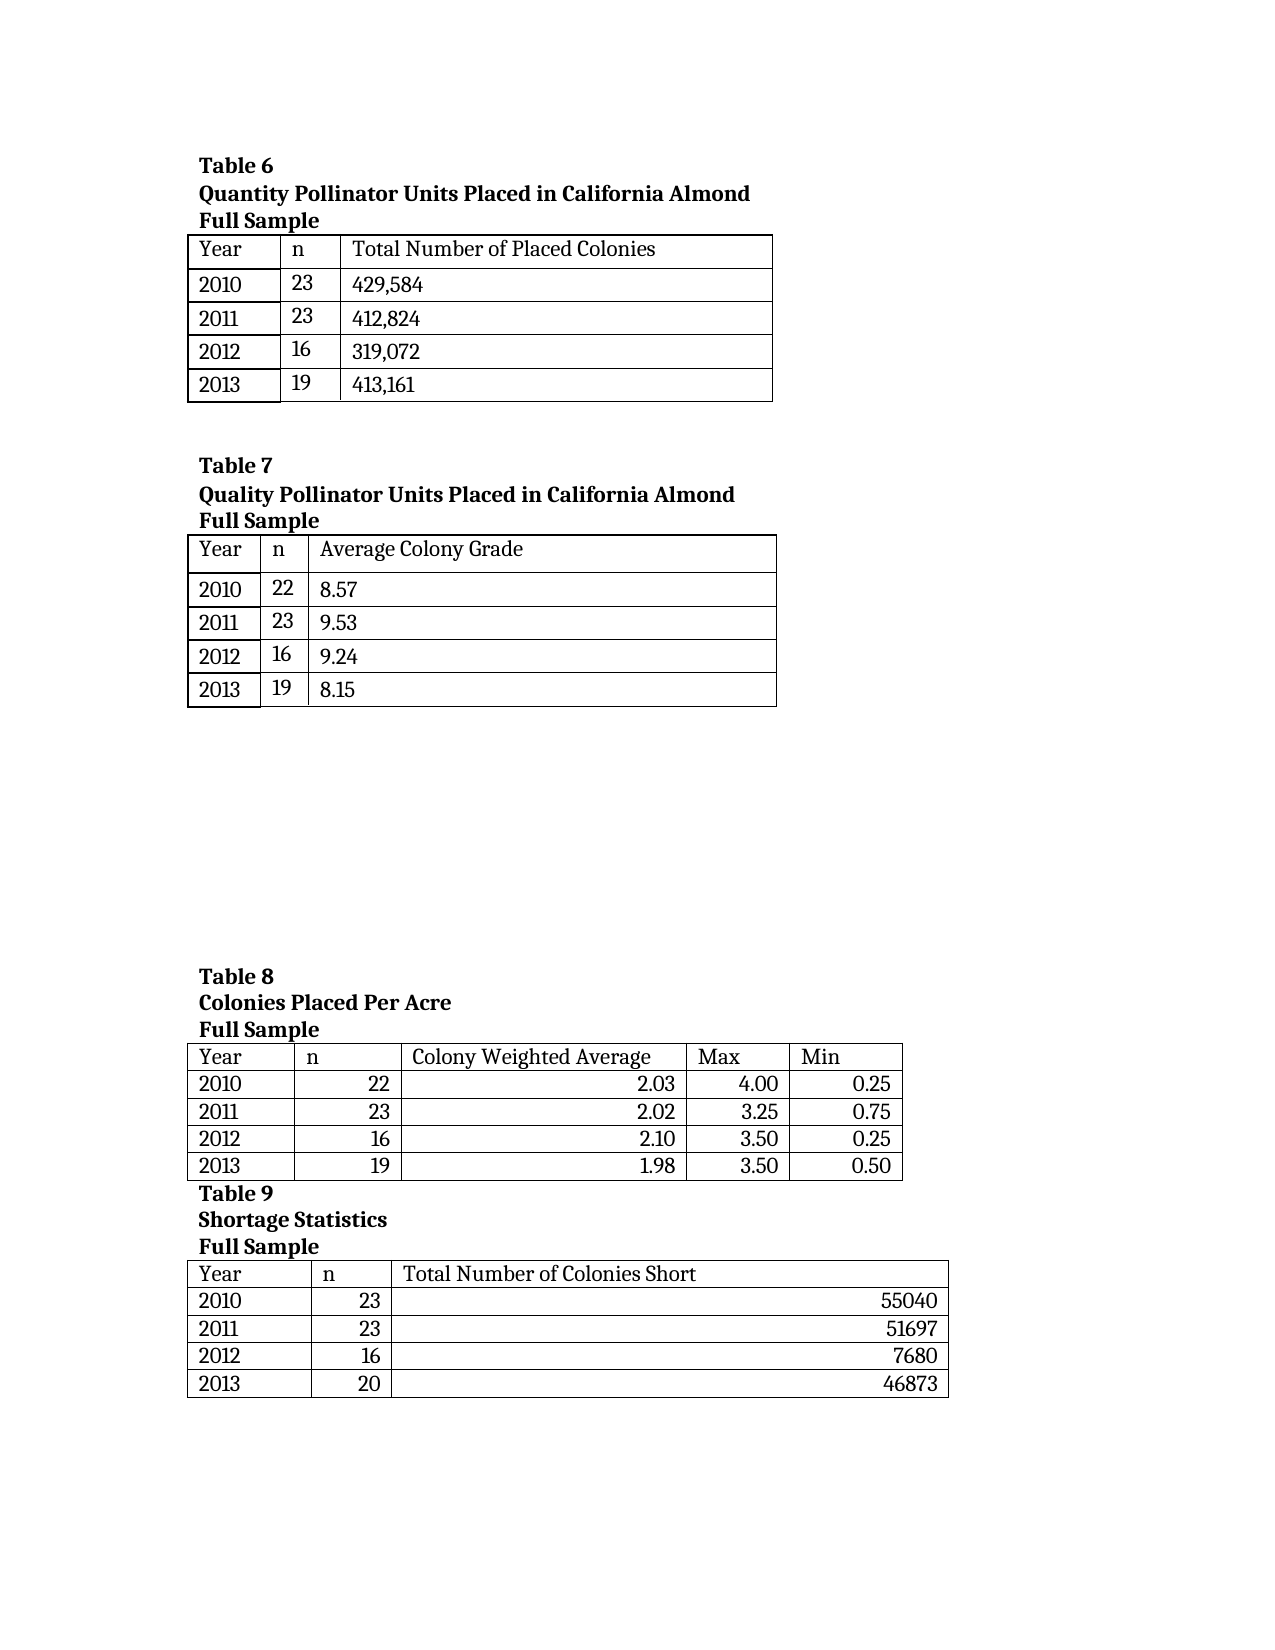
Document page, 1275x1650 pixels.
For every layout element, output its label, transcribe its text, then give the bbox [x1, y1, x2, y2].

table_cell 2011 [188, 1099, 294, 1125]
table_cell 2010 [189, 270, 280, 301]
table_cell 7680 [392, 1343, 948, 1369]
table_cell 22 [261, 573, 308, 606]
table_cell 0.50 [790, 1153, 902, 1180]
table_cell 23 [312, 1288, 391, 1314]
table_cell Total Number of Colonies Short [392, 1261, 948, 1287]
table_cell 2013 [188, 1153, 294, 1180]
table_cell Colonies Placed Per Acre Full Sample [188, 990, 902, 1043]
table_cell 2011 [189, 608, 260, 639]
table_cell 23 [261, 607, 308, 639]
table_cell 429,584 [341, 269, 772, 301]
table_cell n [295, 1044, 401, 1070]
table_cell 3.50 [687, 1126, 789, 1152]
table_cell Shortage Statistics Full Sample [188, 1207, 949, 1260]
table_cell 16 [281, 335, 340, 367]
table_cell 2012 [189, 641, 260, 672]
table_cell 2.10 [402, 1126, 686, 1152]
table_cell 8.15 [309, 673, 776, 706]
table_cell 0.25 [790, 1126, 902, 1152]
table_cell 413,161 [341, 369, 772, 401]
table_cell 2011 [188, 1316, 311, 1342]
table_cell 22 [295, 1071, 401, 1097]
table_cell 20 [312, 1370, 391, 1397]
table_cell Min [790, 1044, 902, 1070]
table_cell 23 [295, 1099, 401, 1125]
table_cell Quantity Pollinator Units Placed in California Almond Full Sample [188, 181, 772, 234]
table_cell 16 [295, 1126, 401, 1152]
table_cell 23 [281, 269, 340, 301]
table_cell 2010 [188, 1288, 311, 1314]
table_cell 2012 [189, 336, 280, 367]
table_cell 2.03 [402, 1071, 686, 1097]
table_cell 16 [312, 1343, 391, 1369]
table_cell 2013 [189, 674, 260, 706]
table_cell 9.24 [309, 640, 776, 672]
table_cell 46873 [392, 1370, 948, 1397]
table_cell Quality Pollinator Units Placed in California Almond Full Sample [188, 481, 776, 534]
table_cell Year [189, 236, 280, 267]
table_header Table 9 [188, 1181, 949, 1207]
table_cell 412,824 [341, 302, 772, 334]
table_cell 19 [281, 369, 341, 401]
table_cell 2.02 [402, 1099, 686, 1125]
table_cell 2010 [189, 574, 260, 606]
table_cell n [281, 236, 340, 267]
table_cell Average Colony Grade [309, 536, 776, 572]
table_cell Year [188, 1261, 311, 1287]
table_cell 51697 [392, 1316, 948, 1342]
table_cell n [261, 536, 308, 572]
table_cell Year [189, 536, 260, 572]
table_cell 2012 [188, 1343, 311, 1369]
table_cell 3.25 [687, 1099, 789, 1125]
table_cell 9.53 [309, 607, 776, 639]
table_cell 2010 [188, 1071, 294, 1097]
table_cell 4.00 [687, 1071, 789, 1097]
table_cell Max [687, 1044, 789, 1070]
table_cell 3.50 [687, 1153, 789, 1180]
table_cell 319,072 [341, 335, 772, 367]
table_cell 0.25 [790, 1071, 902, 1097]
table_cell 2011 [189, 303, 280, 334]
table_header Table 8 [188, 964, 902, 990]
table_header Table 6 [188, 150, 772, 181]
table_cell 23 [312, 1316, 391, 1342]
table_cell 2012 [188, 1126, 294, 1152]
table_cell 19 [295, 1153, 401, 1180]
table_cell 16 [261, 640, 308, 672]
table_cell 0.75 [790, 1099, 902, 1125]
table_cell 23 [281, 302, 340, 334]
table_header Table 7 [188, 450, 776, 481]
table_cell 2013 [188, 1370, 311, 1397]
table_cell 19 [261, 673, 309, 706]
table_cell Total Number of Placed Colonies [341, 236, 772, 267]
table_cell Colony Weighted Average [402, 1044, 686, 1070]
table_cell n [312, 1261, 391, 1287]
table_cell Year [188, 1044, 294, 1070]
table_cell 8.57 [309, 573, 776, 606]
table_cell 2013 [189, 370, 280, 401]
table_cell 1.98 [402, 1153, 686, 1180]
table_cell 55040 [392, 1288, 948, 1314]
